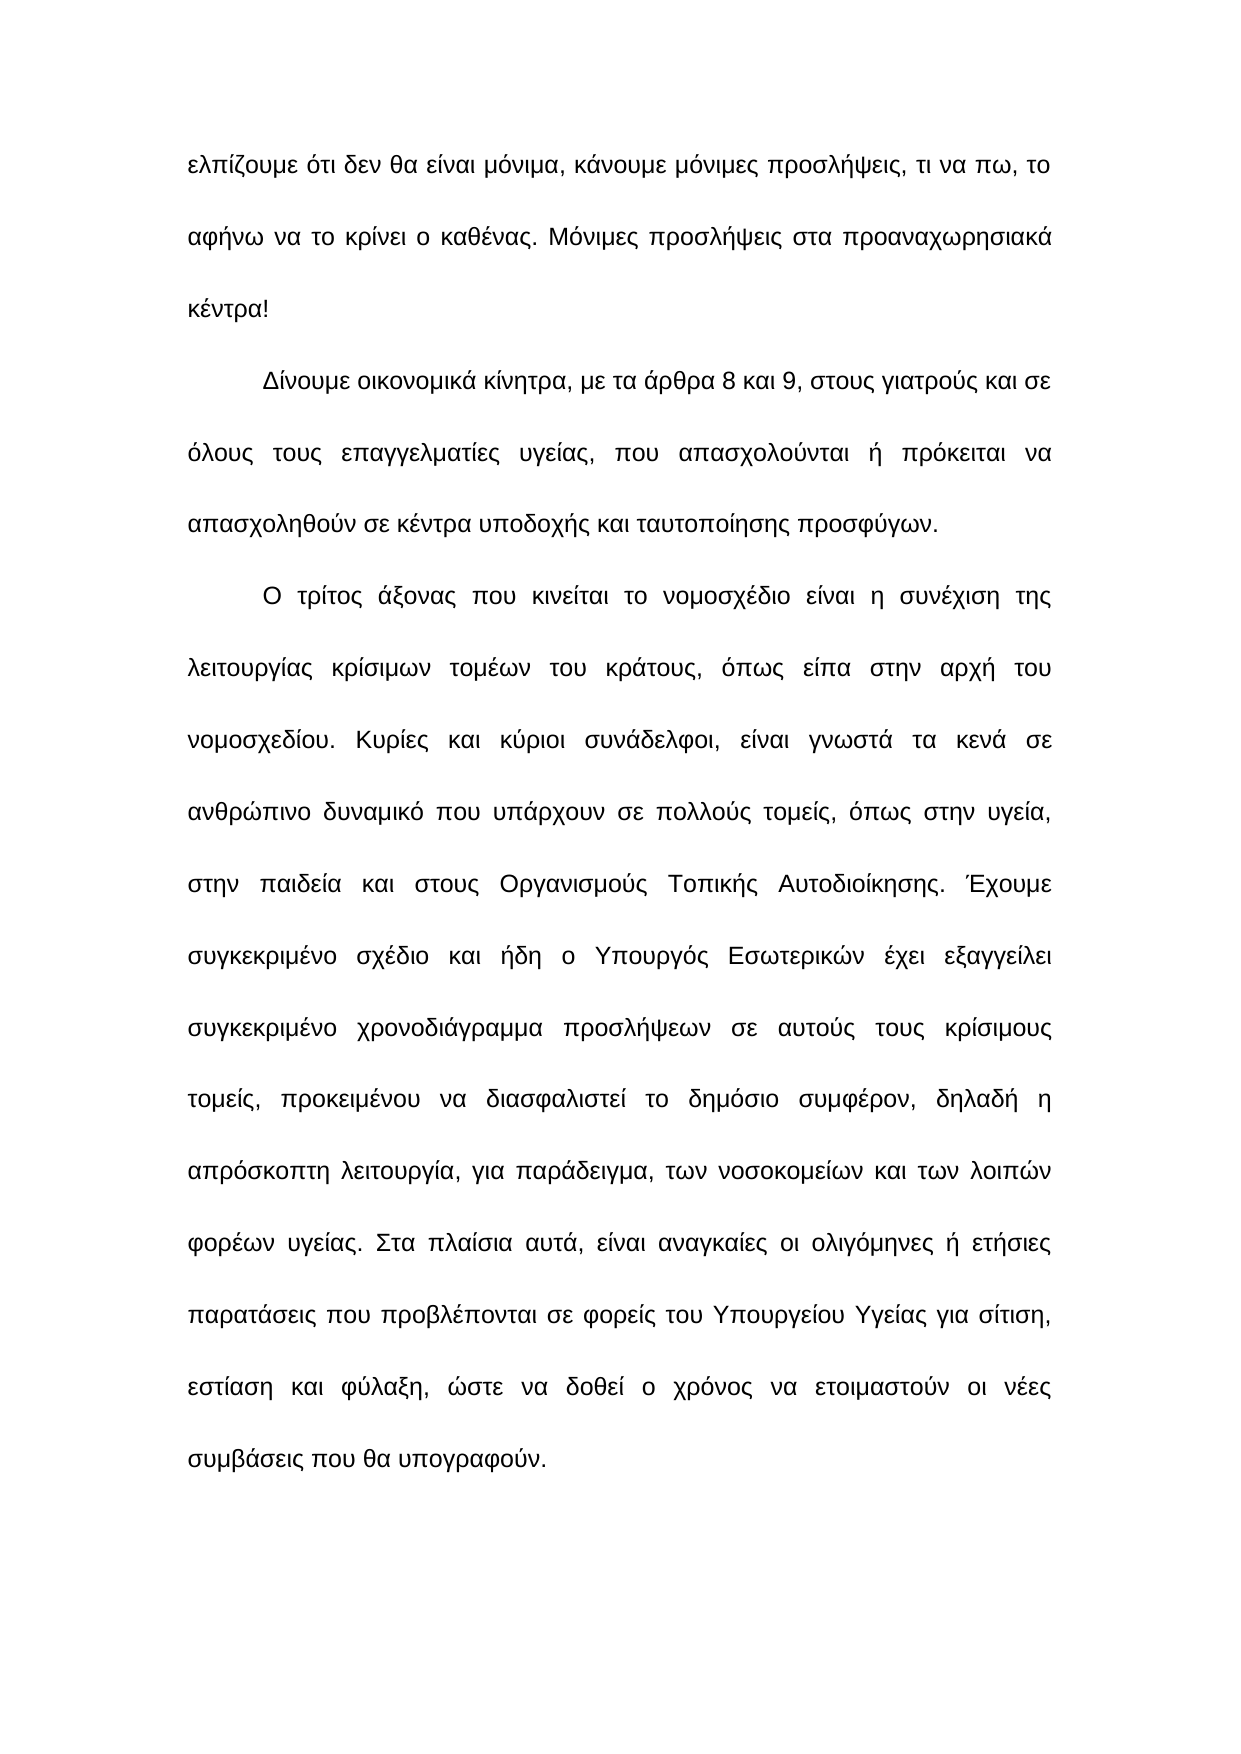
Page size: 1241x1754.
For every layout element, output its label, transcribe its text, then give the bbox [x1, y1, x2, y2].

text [187, 150, 1053, 322]
text Ο τρίτος άξονας που κινείται το νομοσχέδιο είναι η συνέχιση της λειτουργίας κρίσιμων τομέων του κράτους, όπως είπα στην αρχή του νομοσχεδίου. Κυρίες και κύριοι συνάδελφοι, είναι γνωστά τα κενά σε ανθρώπινο δυναμικό που υπάρχουν σε πολλούς τομείς, όπως στην υγεία, στην παιδεία και στους Οργανισμούς Τοπικής Αυτοδιοίκησης. Έχουμε συγκεκριμένο σχέδιο και ήδη ο Υπουργός Εσωτερικών έχει εξαγγείλει συγκεκριμένο χρονοδιάγραμμα προσλήψεων σε αυτούς τους κρίσιμους τομείς, προκειμένου να διασφαλιστεί το δημόσιο συμφέρον, δηλαδή η απρόσκοπτη λειτουργία, για παράδειγμα, των νοσοκομείων και των λοιπών φορέων υγείας. Στα πλαίσια αυτά, είναι αναγκαίες οι ολιγόμηνες ή ετήσιες παρατάσεις που προβλέπονται σε φορείς του Υπουργείου Υγείας για σίτιση, εστίαση και φύλαξη, ώστε να δοθεί ο χρόνος να ετοιμαστούν οι νέες συμβάσεις που θα υπογραφούν. [187, 581, 1053, 1472]
text Δίνουμε οικονομικά κίνητρα, με τα άρθρα 8 και 9, στους γιατρούς και σε όλους τους επαγγελματίες υγείας, που απασχολούνται ή πρόκειται να απασχοληθούν σε κέντρα υποδοχής και ταυτοποίησης προσφύγων. [187, 366, 1053, 538]
